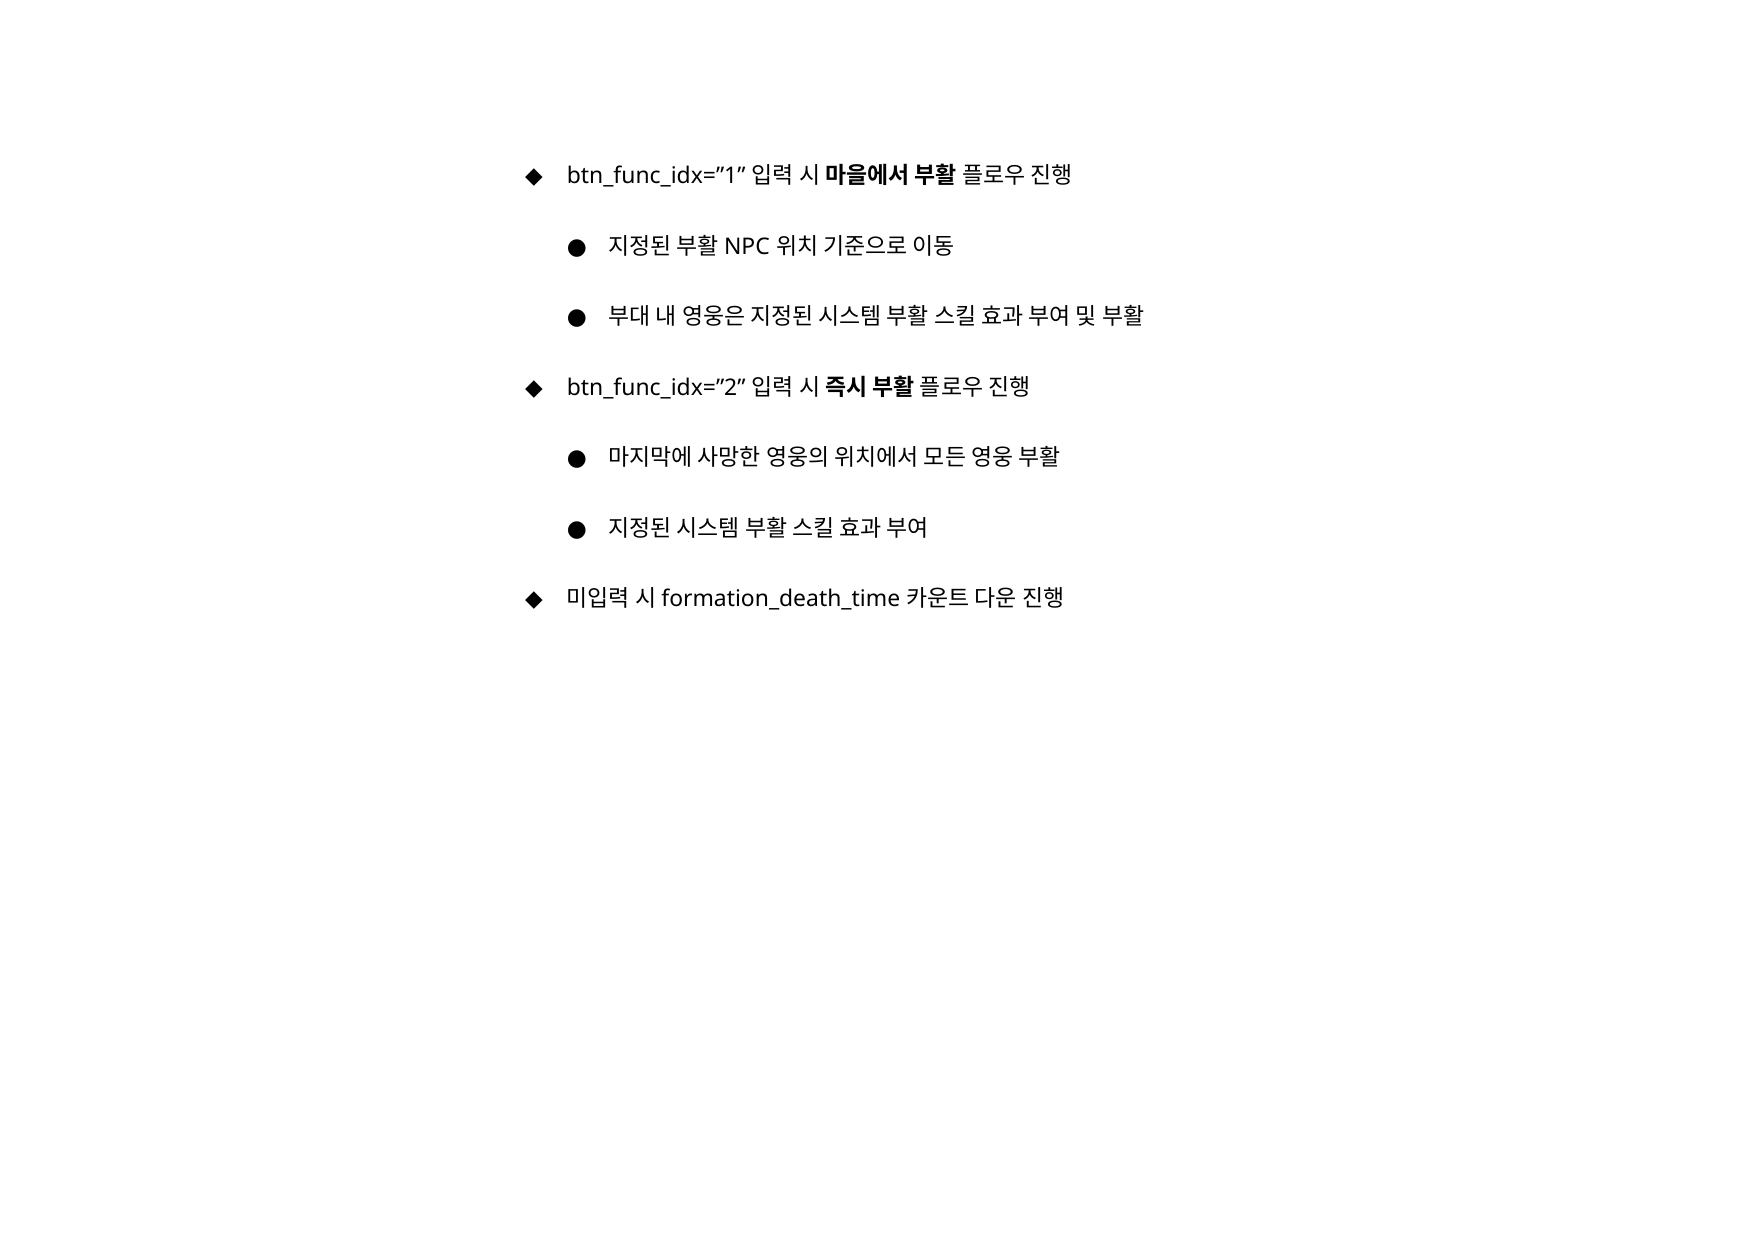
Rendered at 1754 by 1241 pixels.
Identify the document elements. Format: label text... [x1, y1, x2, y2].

list 미입력 시 formation_death_time 카운트 다운 진행 [525, 572, 1577, 619]
list 지정된 시스템 부활 스킬 효과 부여 [567, 502, 1577, 549]
list 마지막에 사망한 영웅의 위치에서 모든 영웅 부활 [567, 432, 1577, 479]
list 부대 내 영웅은 지정된 시스템 부활 스킬 효과 부여 및 부활 [567, 291, 1577, 338]
list btn_func_idx=”2” 입력 시 즉시 부활 플로우 진행 [525, 361, 1577, 408]
list btn_func_idx=”1” 입력 시 마을에서 부활 플로우 진행 [525, 150, 1577, 197]
list 지정된 부활 NPC 위치 기준으로 이동 [567, 220, 1577, 267]
